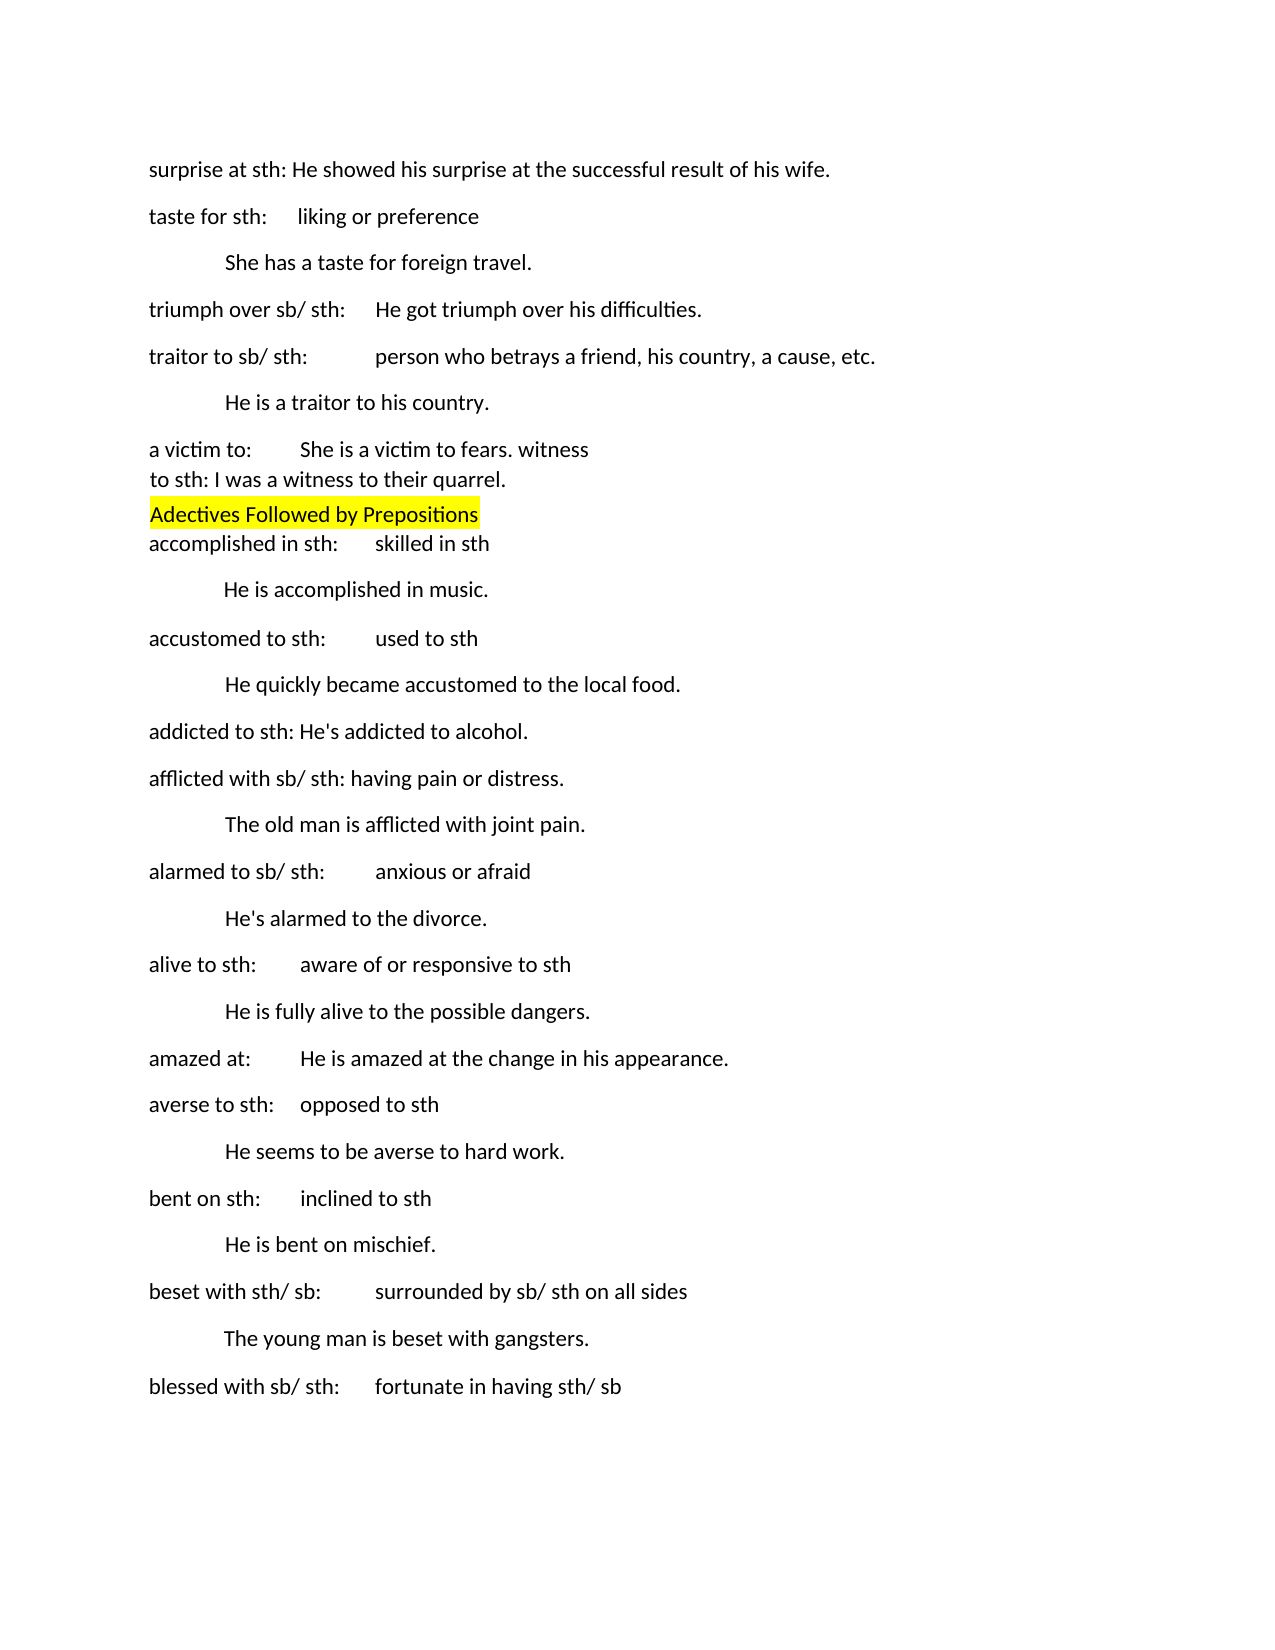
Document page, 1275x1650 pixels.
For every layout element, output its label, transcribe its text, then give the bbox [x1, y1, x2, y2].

text taste for sth: liking or preference [148, 202, 1117, 230]
table_header Followed by Prepositions [241, 496, 480, 529]
text a victim to: She is a victim to fears. witness to sth: I was a witness to their quarrel. [148, 435, 592, 493]
text alarmed to sb/ sth: anxious or afraid [148, 857, 1117, 885]
text alive to sth: aware of or responsive to sth [148, 950, 1117, 978]
text afflicted with sb/ sth: having pain or distress. [148, 764, 1117, 792]
text amazed at: He is amazed at the change in his appearance. [148, 1044, 1117, 1072]
text The young man is beset with gangsters. blessed with sb/ sth: fortunate in having sth/ sb [148, 1324, 662, 1400]
text He is fully alive to the possible dangers. [225, 997, 1117, 1025]
text He seems to be averse to hard work. [225, 1137, 1117, 1165]
text accomplished in sth: skilled in sth He is accomplished in music. [148, 529, 516, 603]
text He is a traitor to his country. [225, 388, 1117, 416]
text The old man is afflicted with joint pain. [225, 810, 1117, 838]
table_header Ad [150, 496, 176, 529]
text beset with sth/ sb: surrounded by sb/ sth on all sides [148, 1277, 1117, 1305]
text bent on sth: inclined to sth [148, 1184, 1117, 1212]
table_header ectives [176, 496, 241, 529]
text triumph over sb/ sth: He got triumph over his difficulties. [148, 295, 1117, 323]
text She has a taste for foreign travel. [225, 248, 1117, 276]
text averse to sth: opposed to sth [148, 1090, 1117, 1118]
text traitor to sb/ sth: person who betrays a friend, his country, a cause, etc. [148, 342, 1117, 370]
text He is bent on mischief. [225, 1230, 1117, 1258]
text addicted to sth: He's addicted to alcohol. [148, 717, 1117, 745]
text accustomed to sth: used to sth [148, 624, 1117, 652]
text He quickly became accustomed to the local food. [225, 670, 1117, 698]
text He's alarmed to the divorce. [225, 904, 1117, 932]
text surprise at sth: He showed his surprise at the successful result of his wife. [148, 155, 1117, 183]
